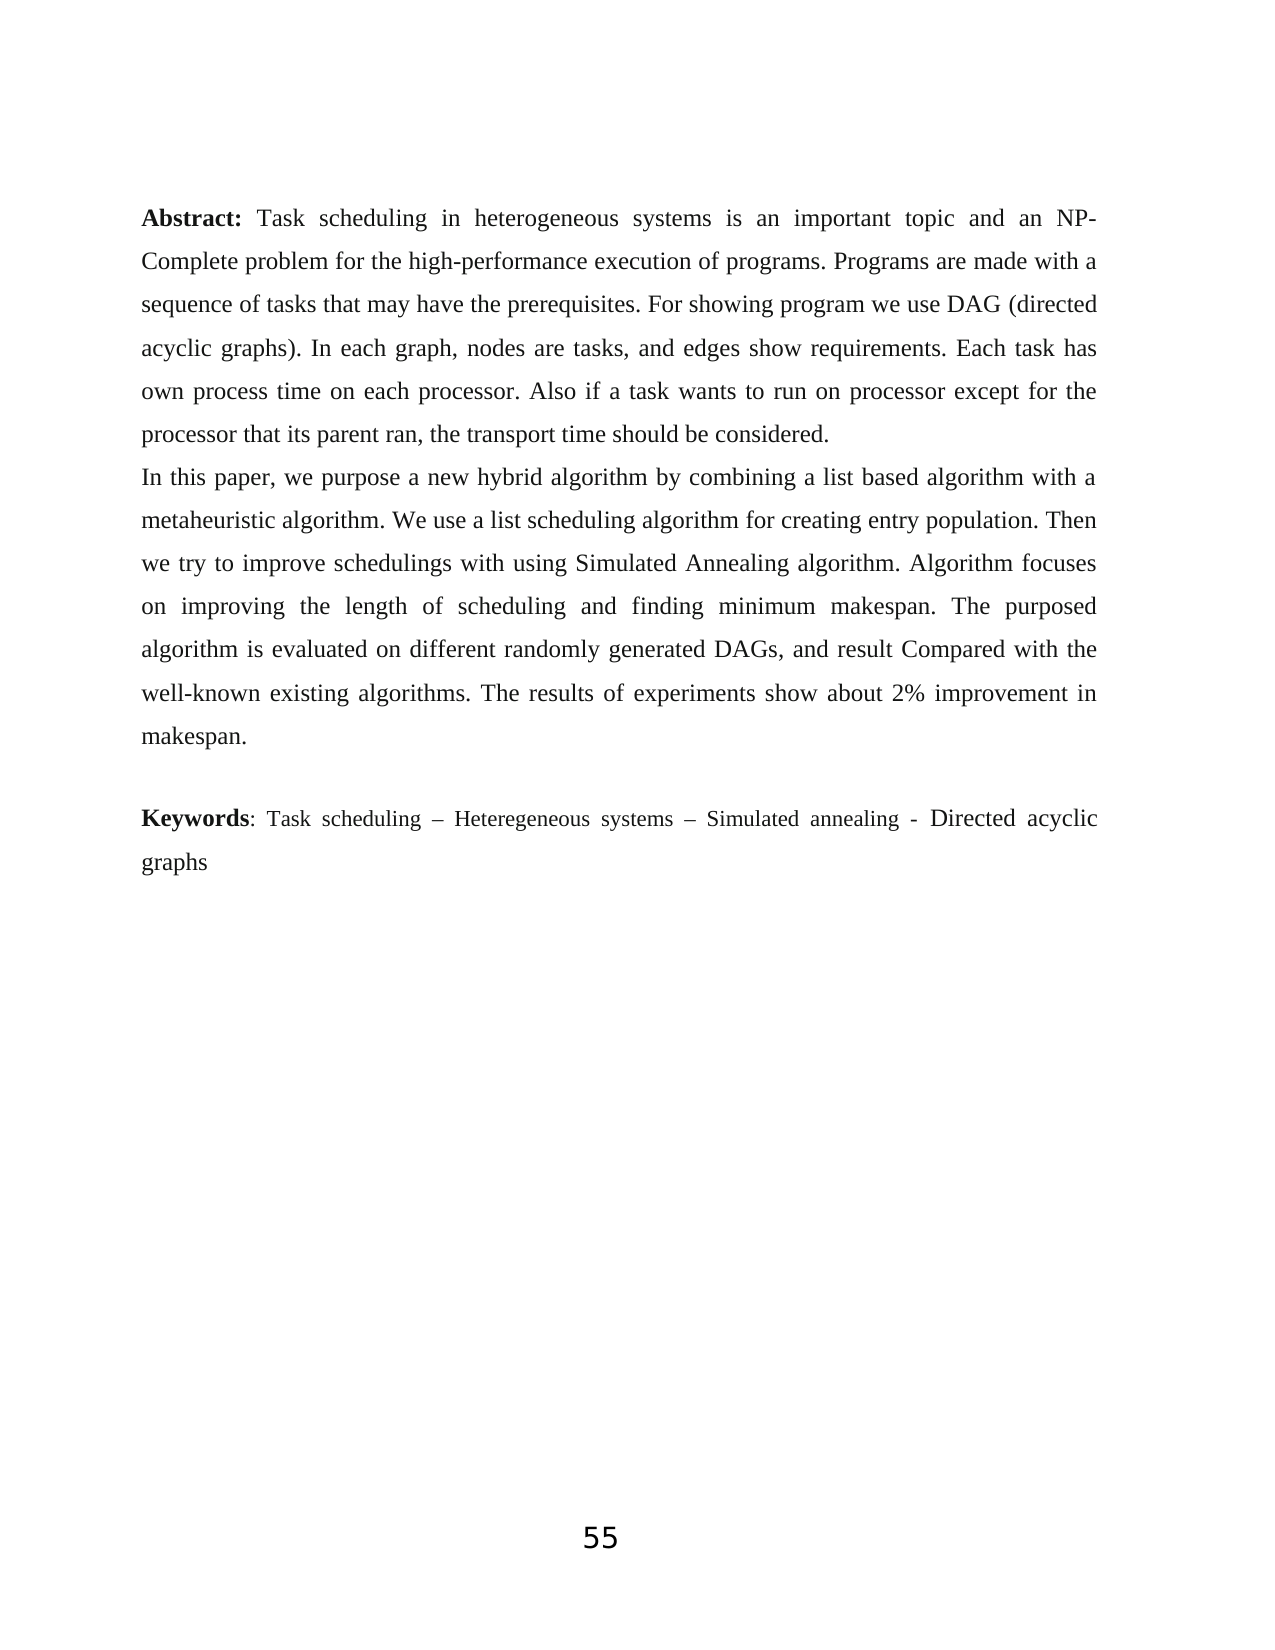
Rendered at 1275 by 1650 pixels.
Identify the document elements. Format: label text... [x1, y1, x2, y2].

text Abstract: Task scheduling in heterogeneous systems is an important topic and an NP-Complete problem for the high-performance execution of programs. Programs are made with a sequence of tasks that may have the prerequisites. For showing program we use DAG (directed acyclic graphs). In each graph, nodes are tasks, and edges show requirements. Each task has own process time on each processor. Also if a task wants to run on processor except for the processor that its parent ran, the transport time should be considered. [141, 203, 1098, 448]
text In this paper, we purpose a new hybrid algorithm by combining a list based algorithm with a metaheuristic algorithm. We use a list scheduling algorithm for creating entry population. Then we try to improve schedulings with using Simulated Annealing algorithm. Algorithm focuses on improving the length of scheduling and finding minimum makespan. The purposed algorithm is evaluated on different randomly generated DAGs, and result Compared with the well-known existing algorithms. The results of experiments show about 2% improvement in makespan. [141, 462, 1098, 749]
text Keywords: Task scheduling – Heteregeneous systems – Simulated annealing - Directed acyclic graphs [141, 803, 1098, 875]
